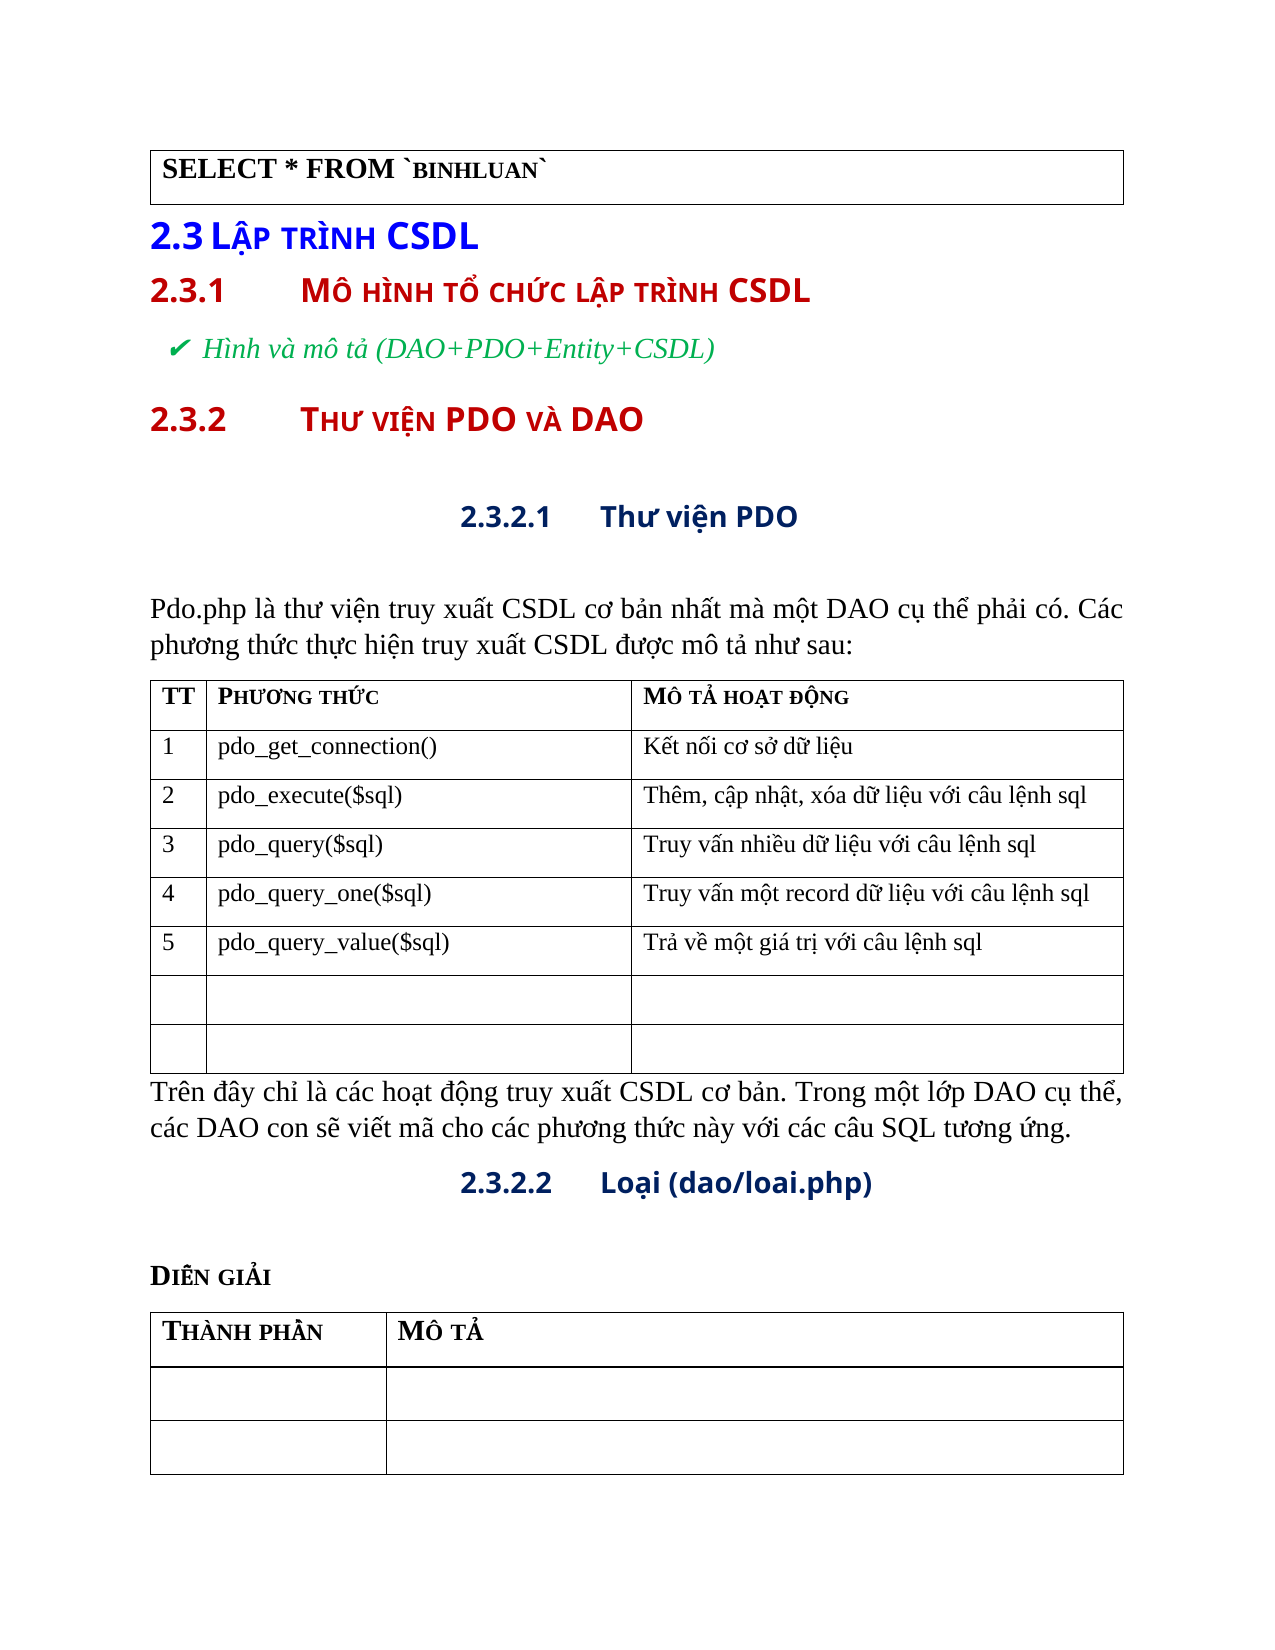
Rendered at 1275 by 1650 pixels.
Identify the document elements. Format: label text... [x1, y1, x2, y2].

table_cell 2 [151, 780, 206, 828]
table_cell pdo_query_value($sql) [207, 927, 631, 975]
table_cell pdo_query_one($sql) [207, 878, 631, 926]
table_cell Kết nối cơ sở dữ liệu [632, 731, 1123, 779]
table_header Mô tả [387, 1313, 1123, 1366]
table_cell [207, 976, 631, 1024]
text Pdo.php là thư viện truy xuất CSDL cơ bản nhất mà một DAO cụ thể phải có. Các phương thức thực hiện truy xuất CSDL được mô tả như sau: [150, 591, 1125, 661]
subtitle Mô hình tổ chức lập trình CSDL [150, 267, 1125, 313]
text Diễn giải [150, 1258, 1125, 1292]
text Trên đây chỉ là các hoạt động truy xuất CSDL cơ bản. Trong một lớp DAO cụ thể, các DAO con sẽ viết mã cho các phương thức này với các câu SQL tương ứng. [150, 1074, 1125, 1143]
table_header Mô tả hoạt động [632, 681, 1123, 730]
table_cell Trả về một giá trị với câu lệnh sql [632, 927, 1123, 975]
table_header Thành phần [151, 1313, 386, 1366]
table_cell [387, 1368, 1123, 1420]
table_cell 1 [151, 731, 206, 779]
subtitle Lập trình CSDL [150, 209, 1125, 260]
list Hình và mô tả (DAO+PDO+Entity+CSDL) [165, 315, 1125, 375]
table_cell [207, 1025, 631, 1073]
table_cell pdo_query($sql) [207, 829, 631, 877]
table_cell Truy vấn nhiều dữ liệu với câu lệnh sql [632, 829, 1123, 877]
subtitle Thư viện PDO và DAO [150, 395, 1125, 441]
table_cell [632, 976, 1123, 1024]
table_cell Truy vấn một record dữ liệu với câu lệnh sql [632, 878, 1123, 926]
table_cell [387, 1421, 1123, 1474]
table_cell [151, 1368, 386, 1420]
table_cell [151, 1025, 206, 1073]
table_cell [151, 1421, 386, 1474]
table_cell Thêm, cập nhật, xóa dữ liệu với câu lệnh sql [632, 780, 1123, 828]
table_cell pdo_get_connection() [207, 731, 631, 779]
table_header TT [151, 681, 206, 730]
subtitle Thư viện PDO [460, 496, 1125, 536]
table_header Phương thức [207, 681, 631, 730]
subtitle Loại (dao/loai.php) [460, 1163, 1125, 1202]
table_cell pdo_execute($sql) [207, 780, 631, 828]
table_cell [632, 1025, 1123, 1073]
table_cell 4 [151, 878, 206, 926]
table_cell 5 [151, 927, 206, 975]
table_cell [151, 976, 206, 1024]
table_cell 3 [151, 829, 206, 877]
table_header SELECT * FROM `binhluan` [151, 151, 1123, 204]
